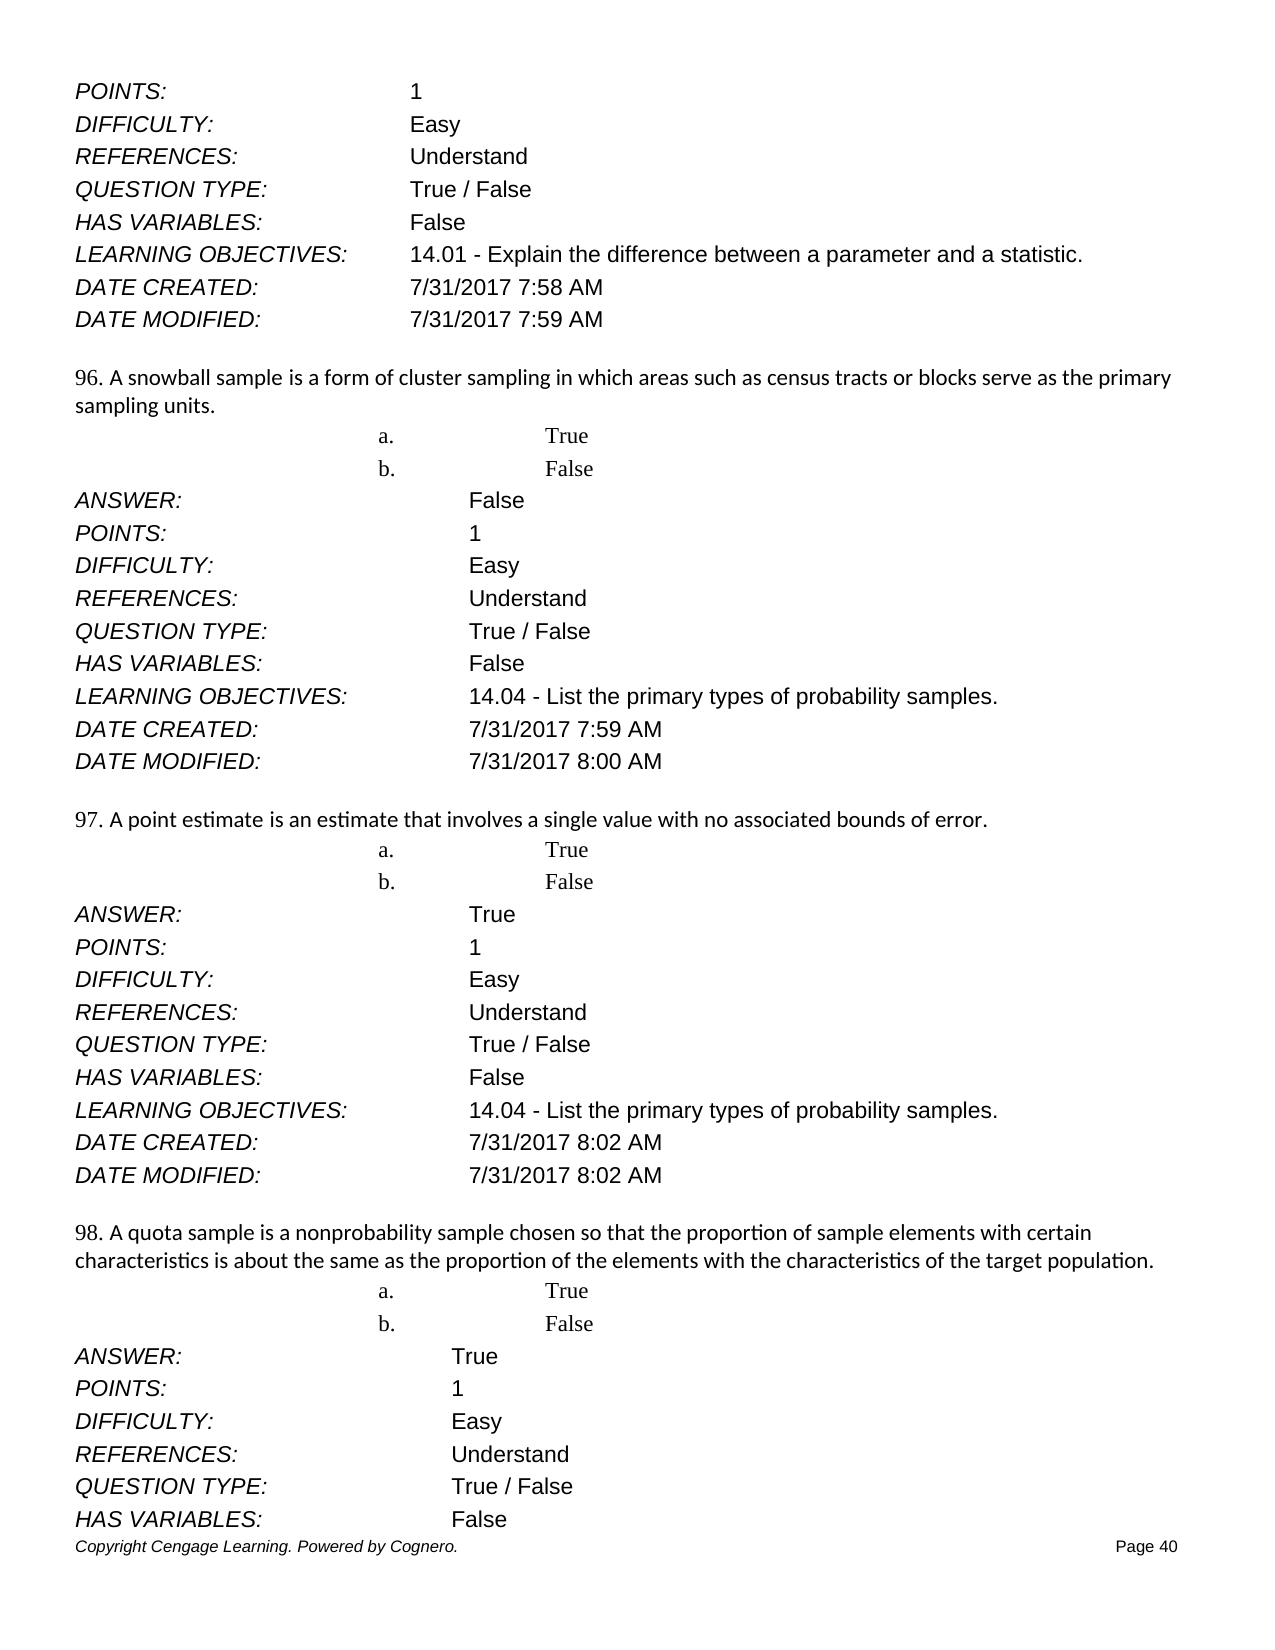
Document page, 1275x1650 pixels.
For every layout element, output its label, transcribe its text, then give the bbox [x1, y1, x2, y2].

table_header 97. A point estimate is an estimate that involves a single value with no associated bounds of error. [75, 805, 1200, 1191]
table_header 96. A snowball sample is a form of cluster sampling in which areas such as census tracts or blocks serve as the primary sampling units. [75, 363, 1200, 778]
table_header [75, 1219, 1200, 1535]
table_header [75, 75, 1200, 336]
